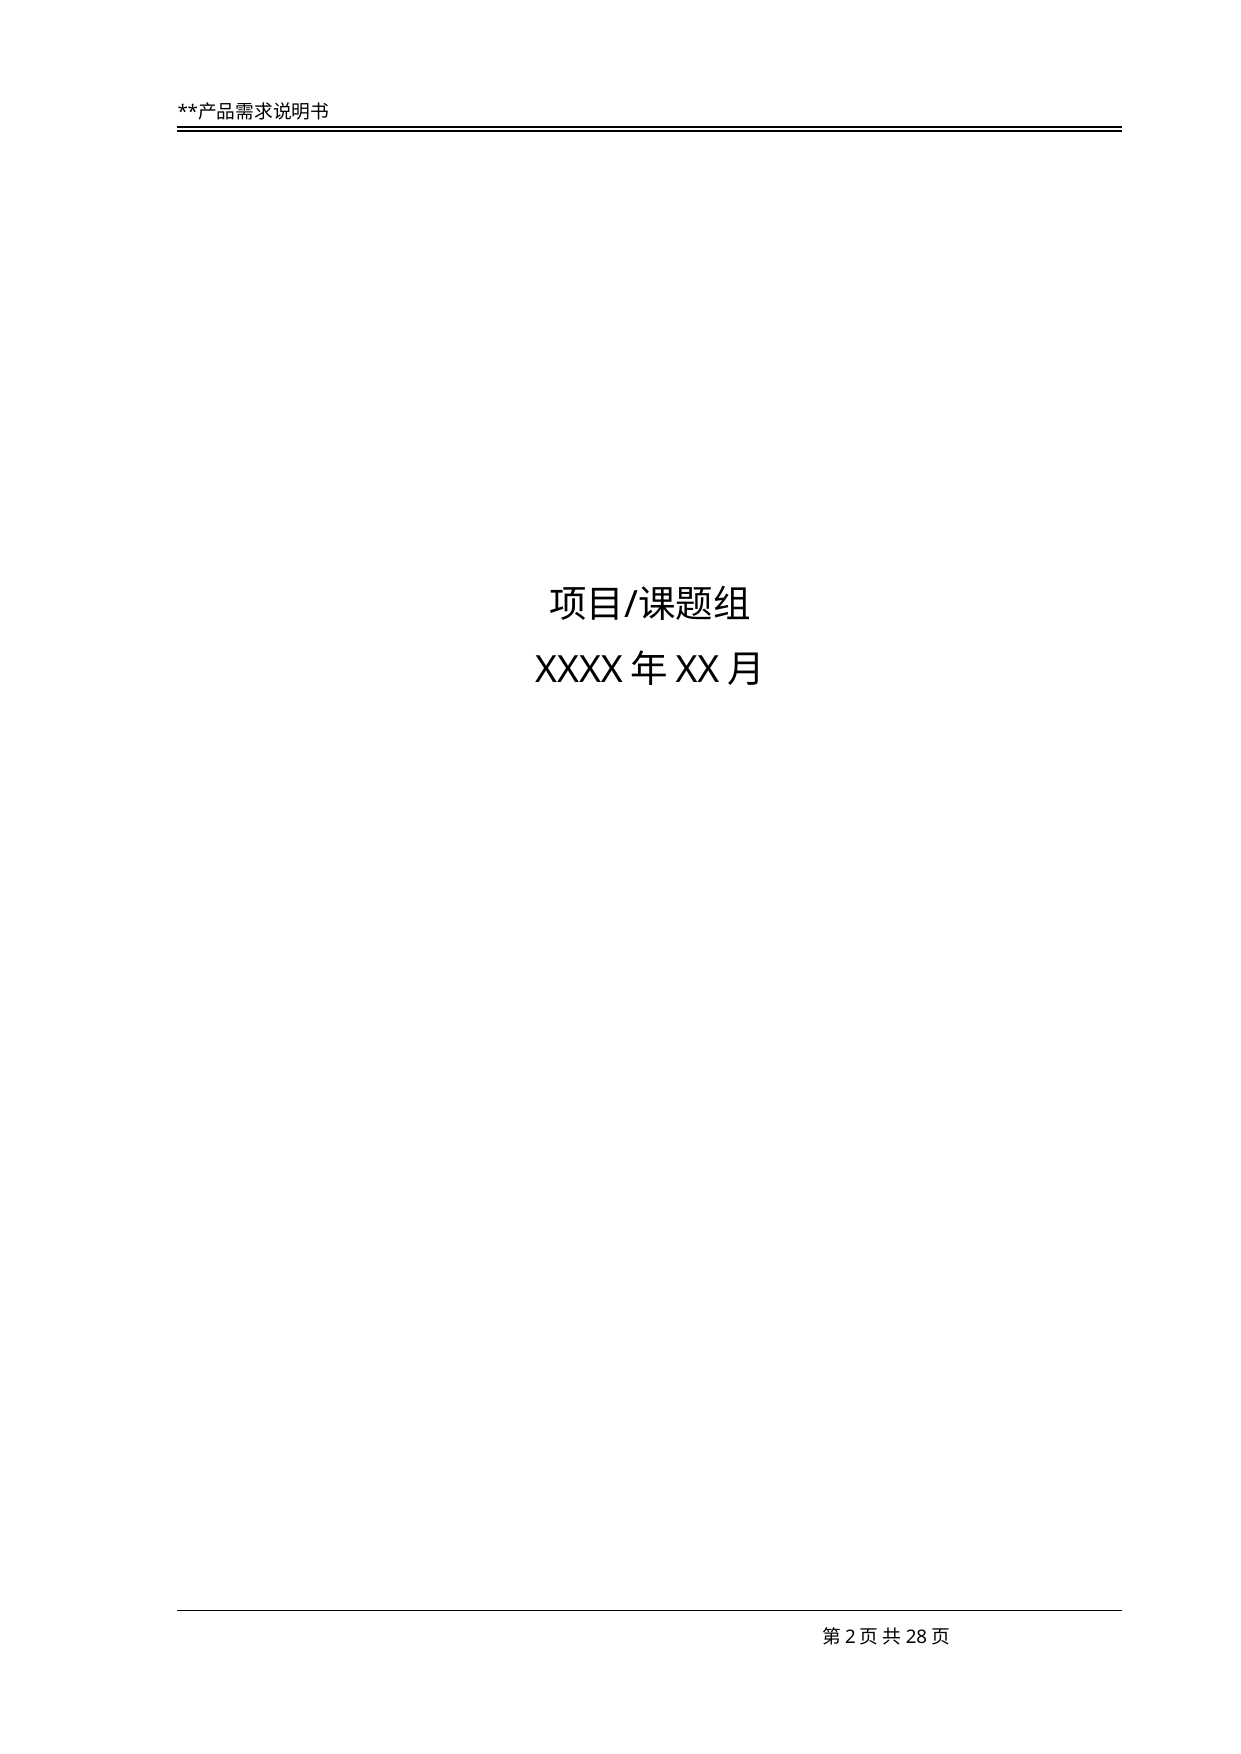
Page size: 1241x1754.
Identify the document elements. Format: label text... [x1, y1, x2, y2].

text 项目/课题组 [177, 568, 1122, 633]
text XXXX年XX月 [177, 633, 1122, 698]
